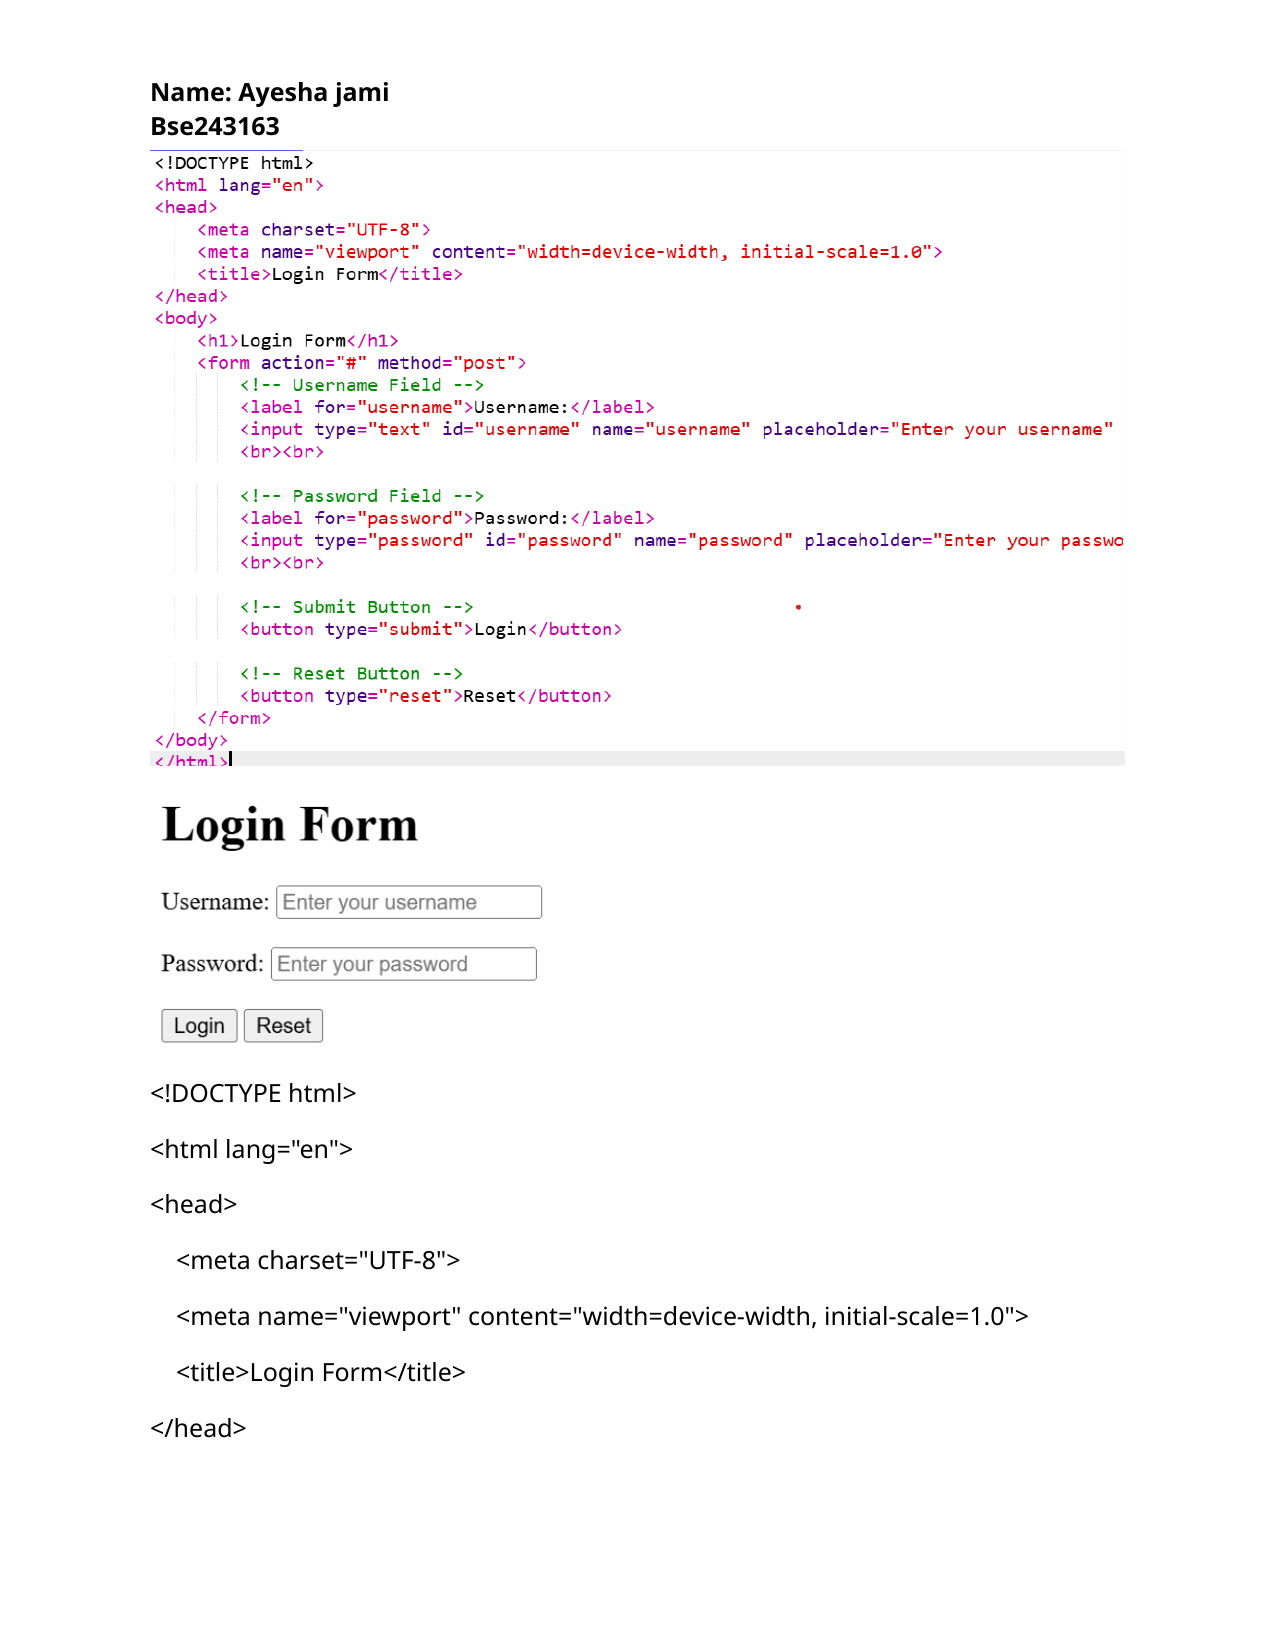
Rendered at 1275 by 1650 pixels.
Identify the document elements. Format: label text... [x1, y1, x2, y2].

text <!DOCTYPE html> [150, 1075, 1125, 1109]
picture [150, 150, 1125, 766]
text <html lang="en"> [150, 1131, 1125, 1165]
text <meta charset="UTF-8"> [150, 1243, 1125, 1277]
text <meta name="viewport" content="width=device-width, initial-scale=1.0"> [150, 1299, 1125, 1333]
text </head> [150, 1410, 1125, 1444]
text <title>Login Form</title> [150, 1354, 1125, 1389]
picture [150, 787, 586, 1054]
text <head> [150, 1187, 1125, 1221]
